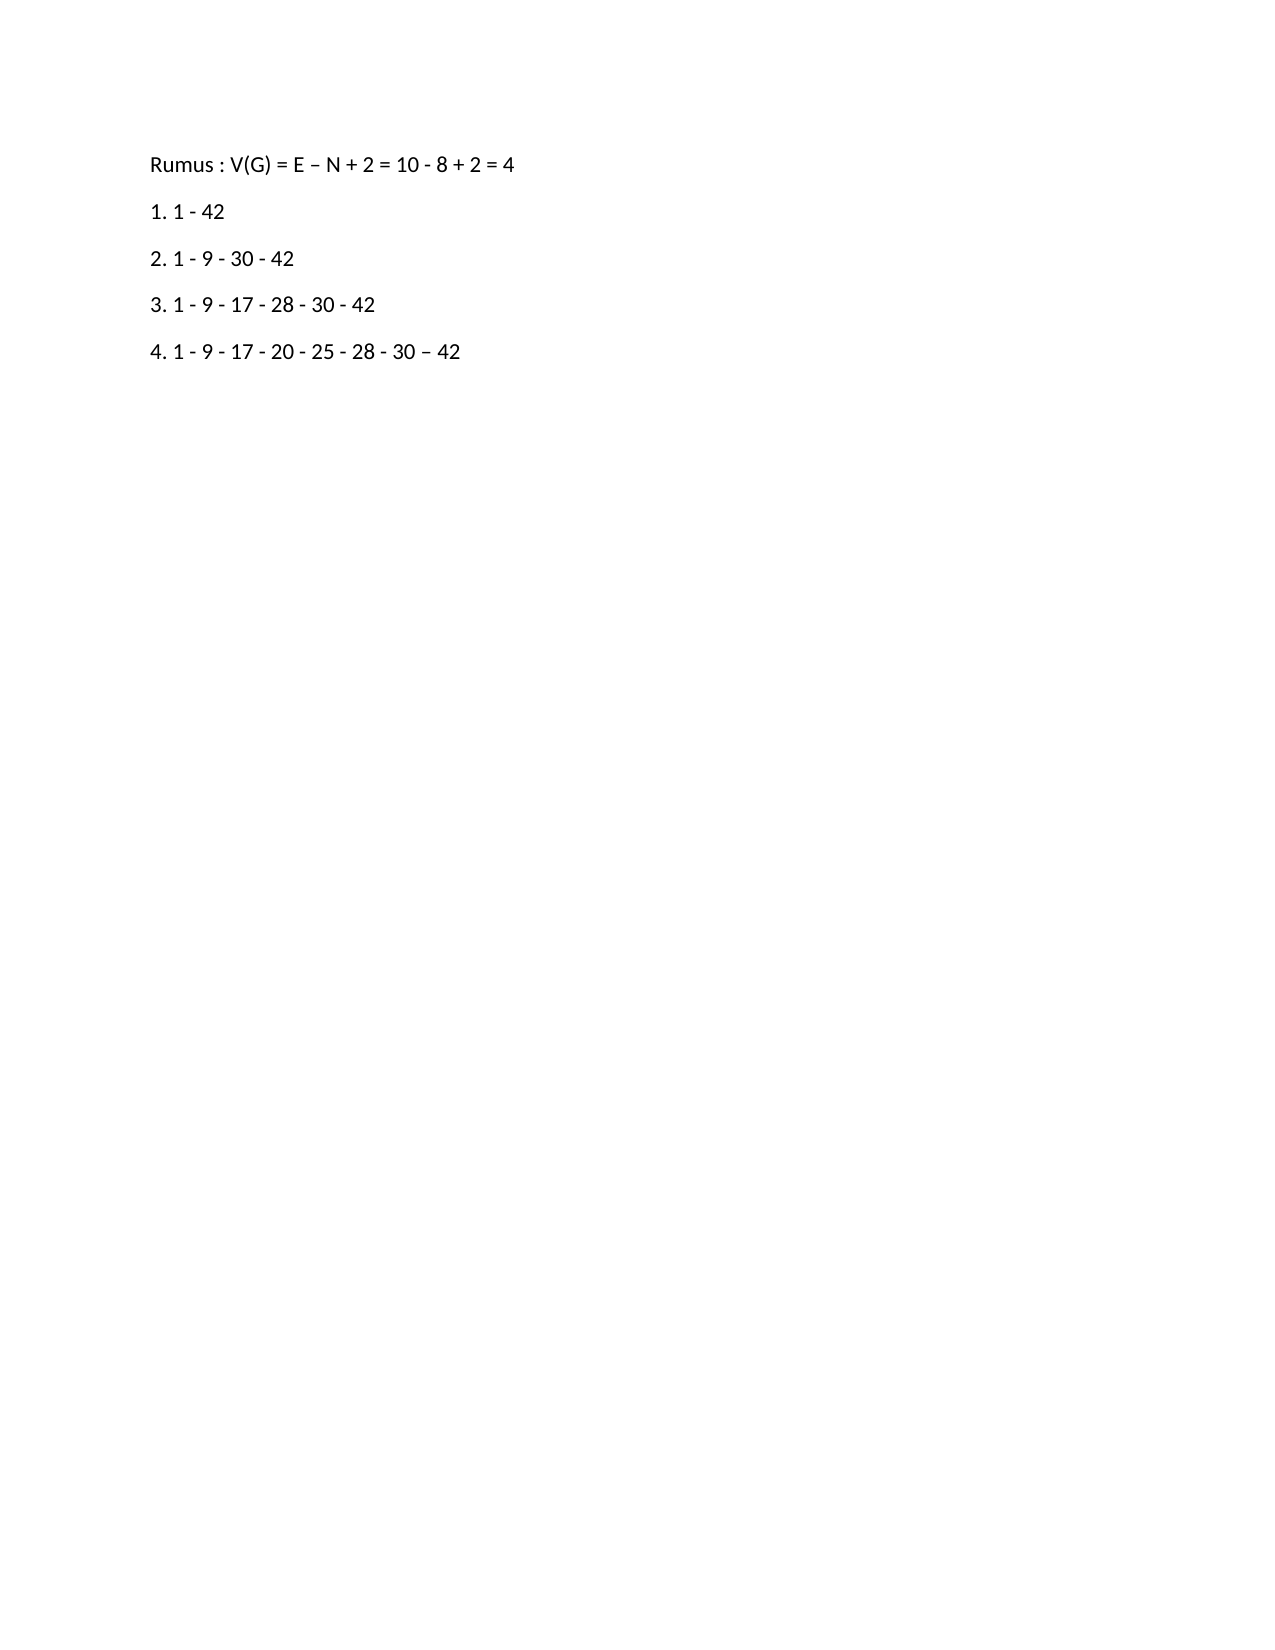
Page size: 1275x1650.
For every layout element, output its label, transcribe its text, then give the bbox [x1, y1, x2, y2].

text 3. 1 - 9 - 17 - 28 - 30 - 42 [150, 291, 1125, 319]
text 4. 1 - 9 - 17 - 20 - 25 - 28 - 30 – 42 [150, 337, 1125, 366]
text Rumus : V(G) = E – N + 2 = 10 - 8 + 2 = 4 [150, 150, 1125, 178]
text 2. 1 - 9 - 30 - 42 [150, 244, 1125, 272]
text 1. 1 - 42 [150, 197, 1125, 225]
